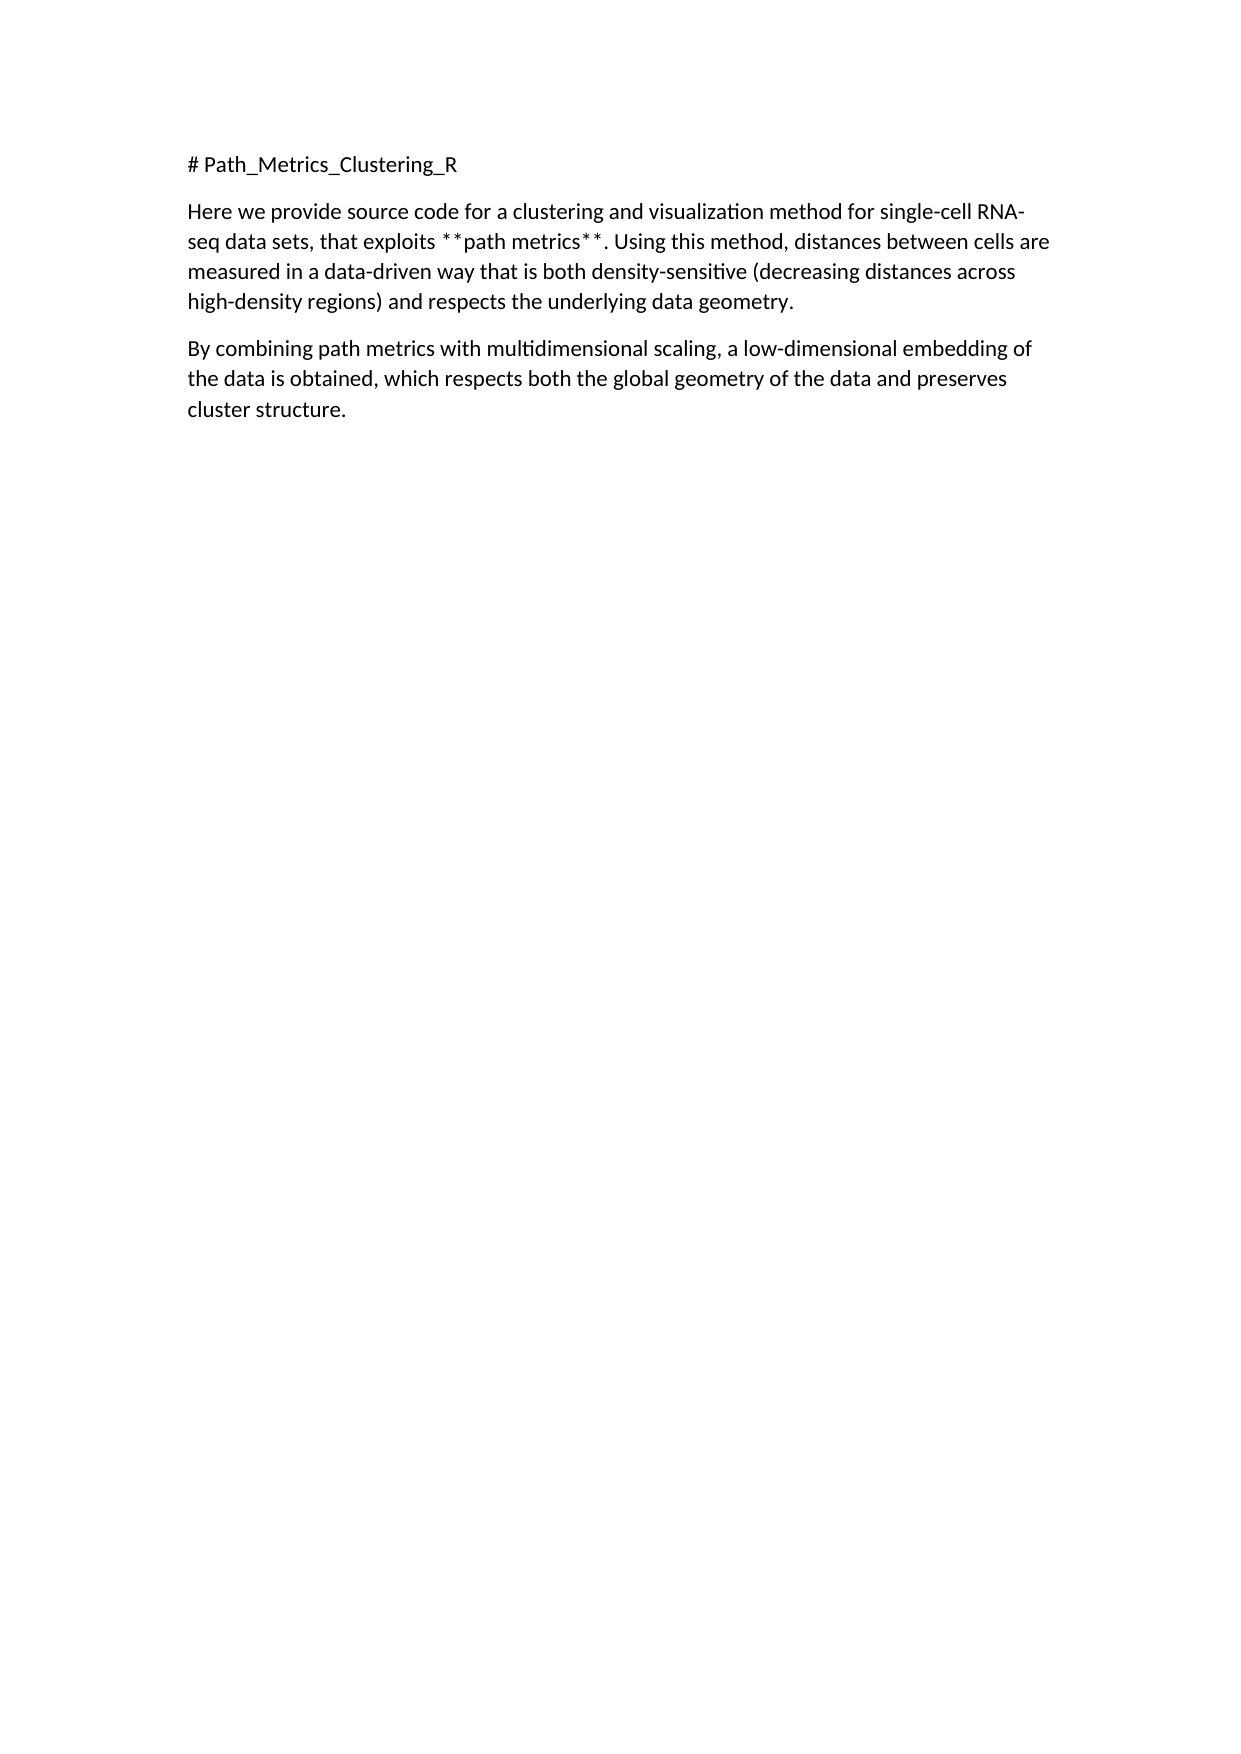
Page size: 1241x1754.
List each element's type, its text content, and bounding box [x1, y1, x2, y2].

text By combining path metrics with multidimensional scaling, a low-dimensional embedding of the data is obtained, which respects both the global geometry of the data and preserves cluster structure. [187, 334, 1053, 423]
text # Path_Metrics_Clustering_R [187, 150, 1053, 178]
text Here we provide source code for a clustering and visualization method for single-cell RNA-seq data sets, that exploits **path metrics**. Using this method, distances between cells are measured in a data-driven way that is both density-sensitive (decreasing distances across high-density regions) and respects the underlying data geometry. [187, 197, 1053, 316]
